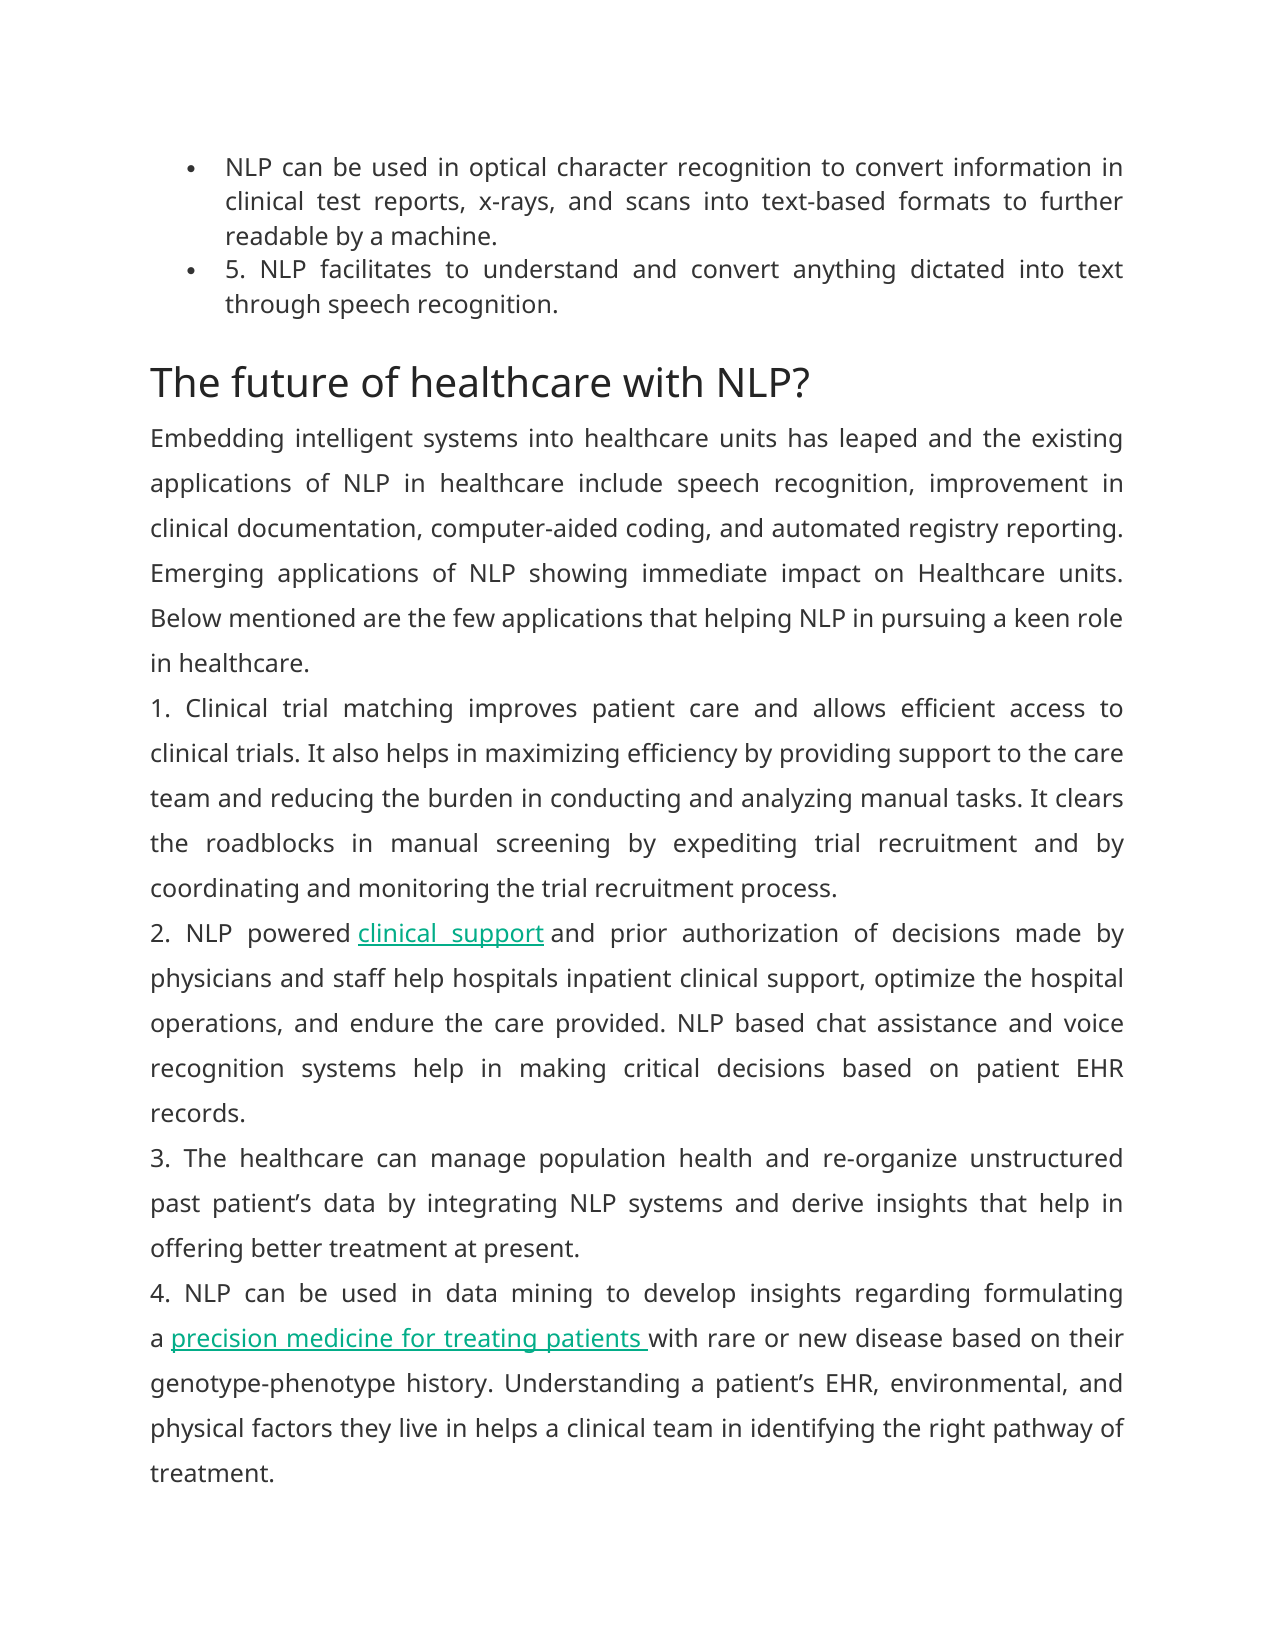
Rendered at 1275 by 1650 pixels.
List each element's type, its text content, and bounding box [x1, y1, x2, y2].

text 4. NLP can be used in data mining to develop insights regarding formulating a precision medicine for treating patients with rare or new disease based on their genotype-phenotype history. Understanding a patient’s EHR, environmental, and physical factors they live in helps a clinical team in identifying the right pathway of treatment. [150, 1265, 1125, 1490]
text 2. NLP powered clinical support and prior authorization of decisions made by physicians and staff help hospitals inpatient clinical support, optimize the hospital operations, and endure the care provided. NLP based chat assistance and voice recognition systems help in making critical decisions based on patient EHR records. [150, 905, 1125, 1130]
text 1. Clinical trial matching improves patient care and allows efficient access to clinical trials. It also helps in maximizing efficiency by providing support to the care team and reducing the burden in conducting and analyzing manual tasks. It clears the roadblocks in manual screening by expediting trial recruitment and by coordinating and monitoring the trial recruitment process. [150, 680, 1125, 905]
text The future of healthcare with NLP? [150, 354, 1125, 410]
text 3. The healthcare can manage population health and re-organize unstructured past patient’s data by integrating NLP systems and derive insights that help in offering better treatment at present. [150, 1130, 1125, 1265]
list 5. NLP facilitates to understand and convert anything dictated into text through speech recognition. [187, 252, 1125, 320]
list NLP can be used in optical character recognition to convert information in clinical test reports, x-rays, and scans into text-based formats to further readable by a machine. [187, 150, 1125, 252]
text Embedding intelligent systems into healthcare units has leaped and the existing applications of NLP in healthcare include speech recognition, improvement in clinical documentation, computer-aided coding, and automated registry reporting. Emerging applications of NLP showing immediate impact on Healthcare units. Below mentioned are the few applications that helping NLP in pursuing a keen role in healthcare. [150, 410, 1125, 680]
